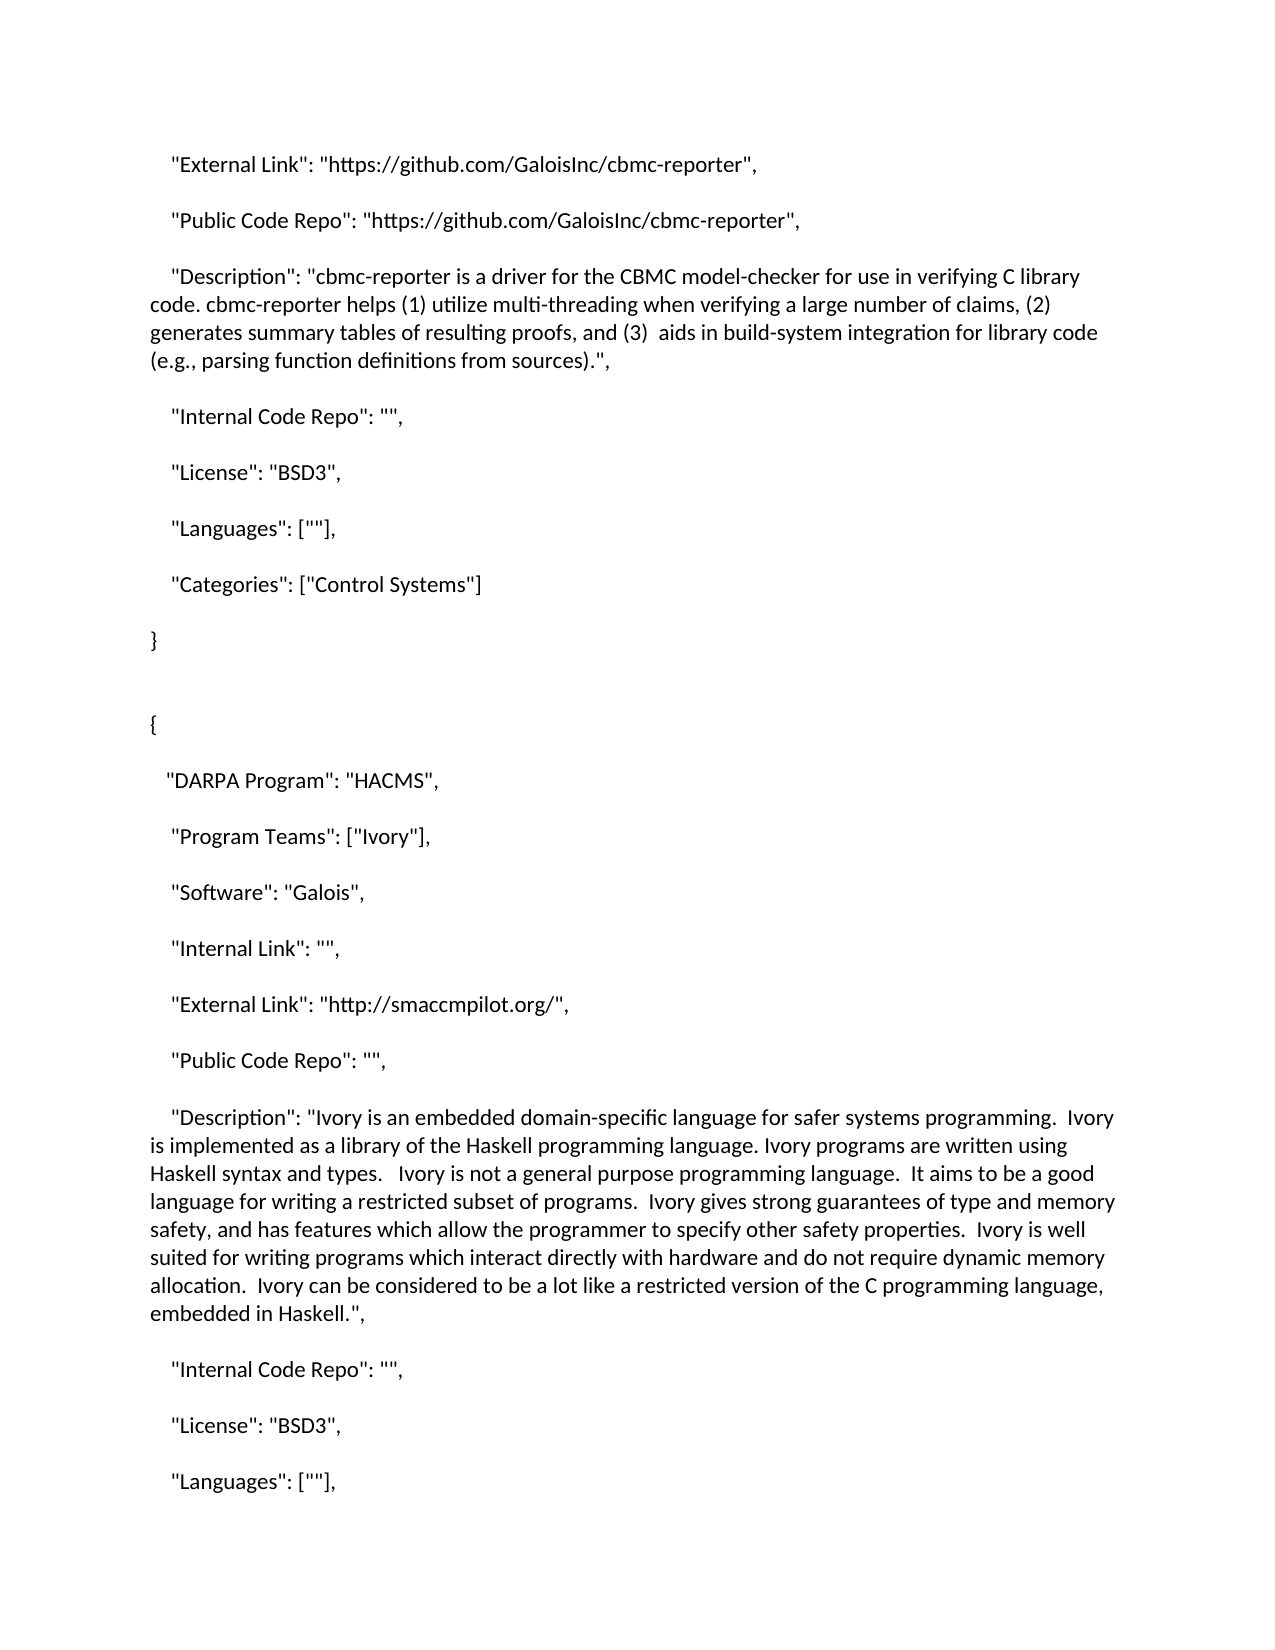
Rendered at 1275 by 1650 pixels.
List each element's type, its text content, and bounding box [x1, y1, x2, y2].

text "DARPA Program": "HACMS", [150, 766, 1125, 794]
text "Internal Code Repo": "", [150, 402, 1125, 430]
text "Categories": ["Control Systems"] [150, 570, 1125, 598]
text "Description": "cbmc-reporter is a driver for the CBMC model-checker for use in verifying C library code. cbmc-reporter helps (1) utilize multi-threading when verifying a large number of claims, (2) generates summary tables of resulting proofs, and (3) aids in build-system integration for library code (e.g., parsing function definitions from sources).", [150, 262, 1125, 374]
text } [150, 626, 1125, 654]
text "License": "BSD3", [150, 458, 1125, 486]
text "Software": "Galois", [150, 878, 1125, 907]
text "Public Code Repo": "https://github.com/GaloisInc/cbmc-reporter", [150, 206, 1125, 234]
text "Description": "Ivory is an embedded domain-specific language for safer systems programming. Ivory is implemented as a library of the Haskell programming language. Ivory programs are written using Haskell syntax and types. Ivory is not a general purpose programming language. It aims to be a good language for writing a restricted subset of programs. Ivory gives strong guarantees of type and memory safety, and has features which allow the programmer to specify other safety properties. Ivory is well suited for writing programs which interact directly with hardware and do not require dynamic memory allocation. Ivory can be considered to be a lot like a restricted version of the C programming language, embedded in Haskell.", [150, 1103, 1125, 1327]
text "Languages": [""], [150, 514, 1125, 542]
text "Internal Link": "", [150, 934, 1125, 963]
text "External Link": "https://github.com/GaloisInc/cbmc-reporter", [150, 150, 1125, 178]
text "Languages": [""], [150, 1467, 1125, 1495]
text "Program Teams": ["Ivory"], [150, 822, 1125, 851]
text "Internal Code Repo": "", [150, 1355, 1125, 1383]
text { [150, 710, 1125, 738]
text "License": "BSD3", [150, 1411, 1125, 1439]
text "External Link": "http://smaccmpilot.org/", [150, 991, 1125, 1019]
text "Public Code Repo": "", [150, 1047, 1125, 1075]
